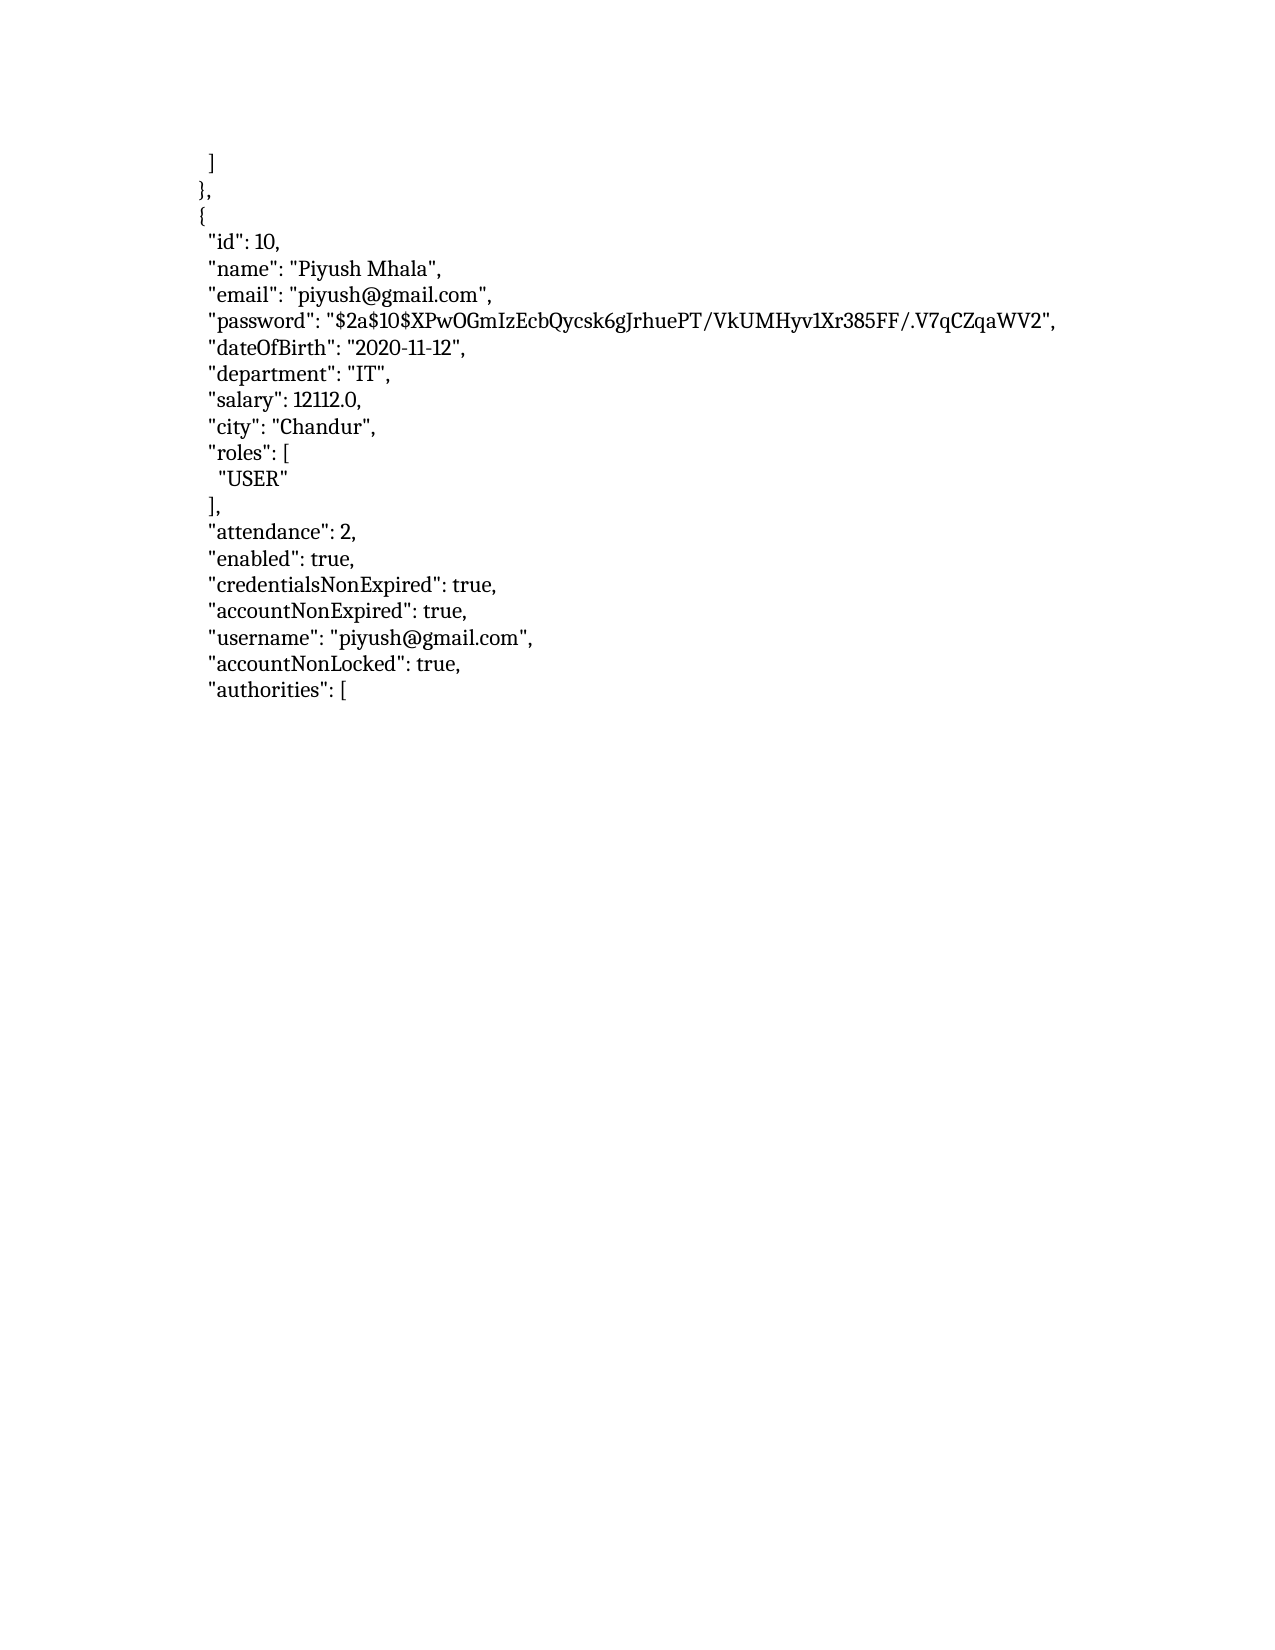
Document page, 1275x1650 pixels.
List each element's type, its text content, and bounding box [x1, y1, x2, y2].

subtitle "id": 10, [187, 229, 1087, 255]
subtitle "roles": [ [187, 440, 1087, 466]
subtitle "USER" [187, 466, 1087, 493]
subtitle }, [187, 176, 1087, 203]
subtitle "username": "piyush@gmail.com", [187, 624, 1087, 651]
subtitle "accountNonExpired": true, [187, 598, 1087, 624]
subtitle "name": "Piyush Mhala", [187, 255, 1087, 282]
subtitle "city": "Chandur", [187, 413, 1087, 440]
subtitle "salary": 12112.0, [187, 387, 1087, 413]
subtitle ], [187, 493, 1087, 519]
subtitle "credentialsNonExpired": true, [187, 572, 1087, 598]
subtitle ] [187, 150, 1087, 176]
subtitle "password": "$2a$10$XPwOGmIzEcbQycsk6gJrhuePT/VkUMHyv1Xr385FF/.V7qCZqaWV2", [187, 308, 1087, 334]
subtitle "accountNonLocked": true, [187, 651, 1087, 677]
subtitle "attendance": 2, [187, 519, 1087, 545]
subtitle "dateOfBirth": "2020-11-12", [187, 334, 1087, 361]
subtitle { [187, 203, 1087, 229]
subtitle "department": "IT", [187, 361, 1087, 387]
subtitle "authorities": [ [187, 677, 1087, 703]
subtitle "email": "piyush@gmail.com", [187, 282, 1087, 308]
subtitle "enabled": true, [187, 545, 1087, 572]
